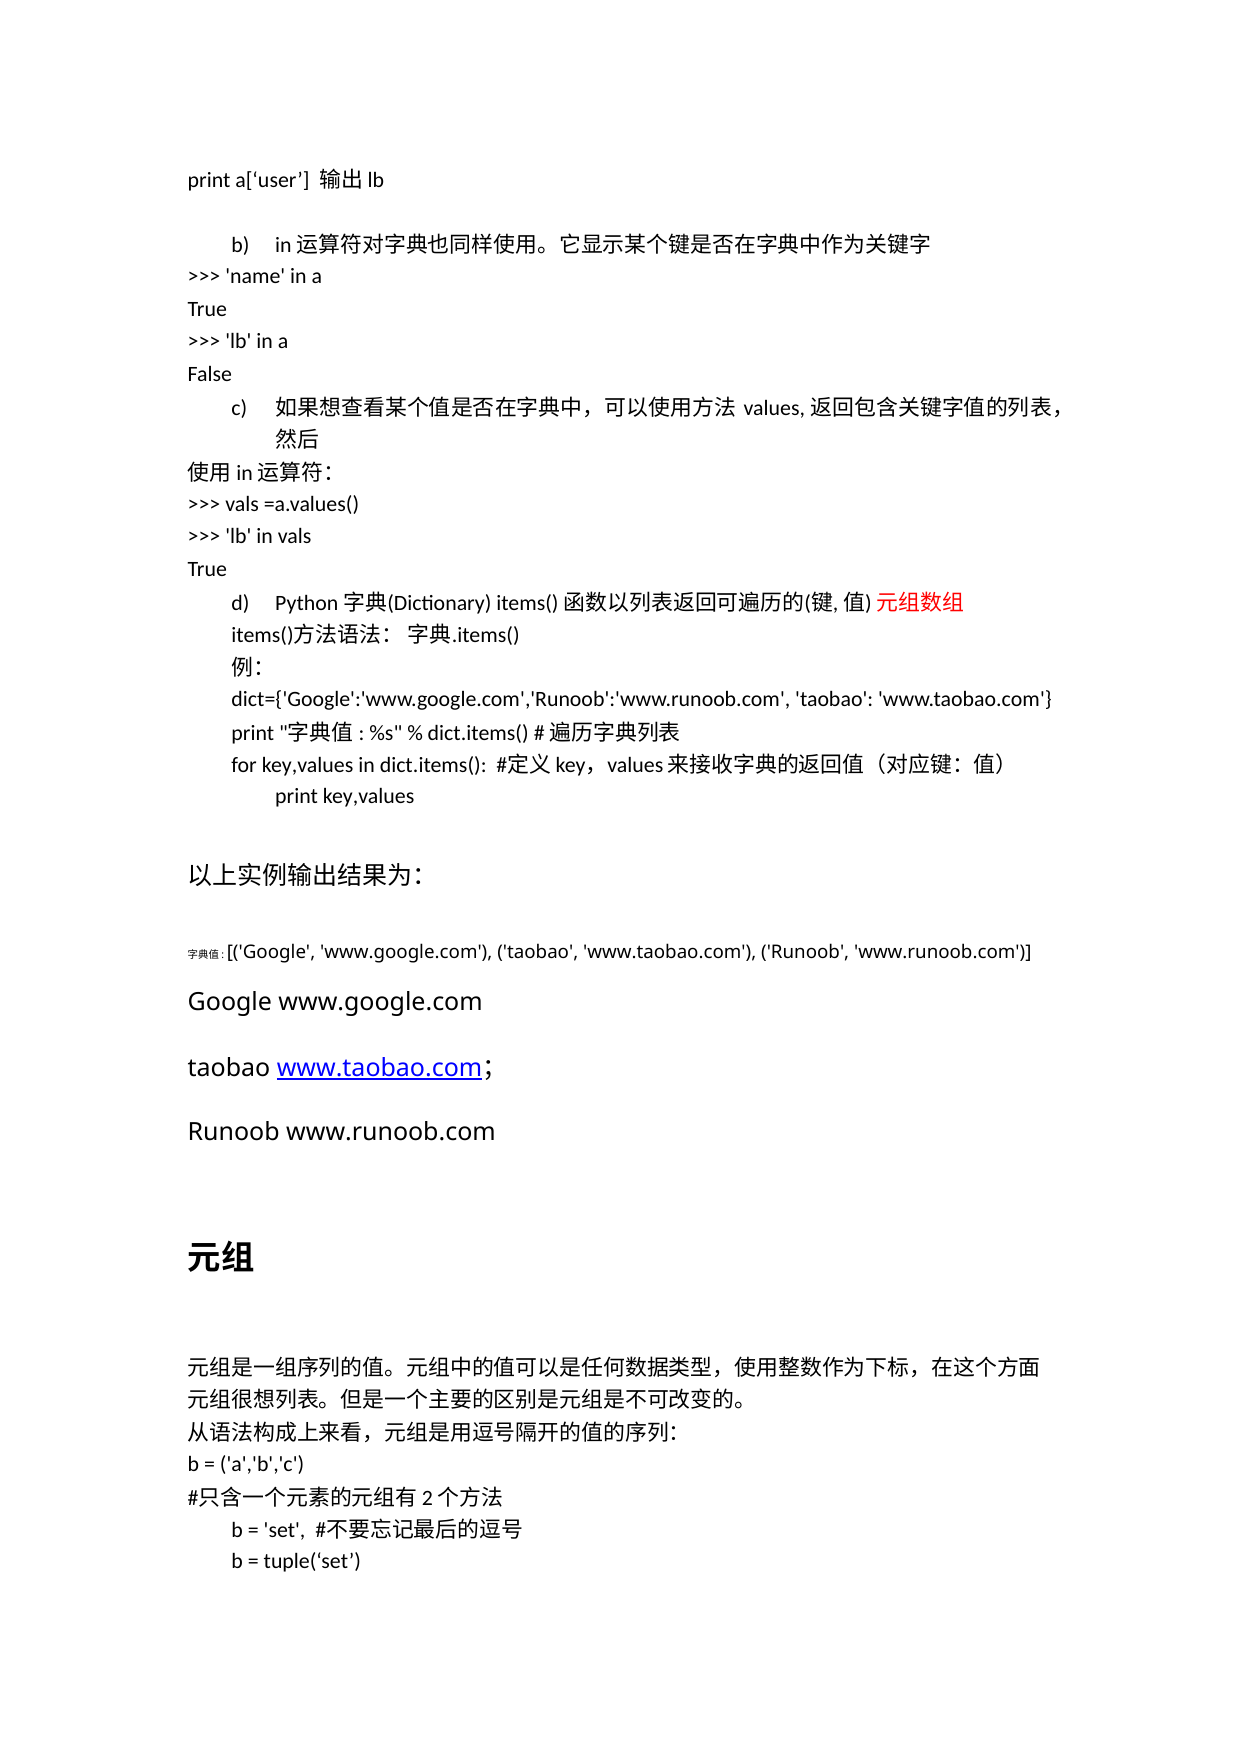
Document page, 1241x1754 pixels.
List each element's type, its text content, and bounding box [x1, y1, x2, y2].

text print a[‘user’] 输出lb [187, 162, 1053, 194]
text 元组是一组序列的值。元组中的值可以是任何数据类型，使用整数作为下标，在这个方面 [187, 1349, 1053, 1382]
text >>> 'lb' in vals [187, 519, 1053, 552]
text 例： [231, 649, 1053, 682]
text b = tuple(‘set’) [187, 1544, 1053, 1577]
text 使用 in 运算符： [187, 454, 1053, 487]
text True [187, 552, 1053, 584]
text >>> vals =a.values() [187, 487, 1053, 519]
list Python 字典(Dictionary) items() 函数以列表返回可遍历的(键, 值) 元组数组 [231, 584, 1053, 617]
text #只含一个元素的元组有2个方法 [187, 1479, 1053, 1512]
text True [187, 292, 1053, 324]
text dict={'Google':'www.google.com','Runoob':'www.runoob.com', 'taobao': 'www.taobao.com'} [231, 682, 1053, 714]
text for key,values in dict.items(): #定义key，values来接收字典的返回值（对应键：值） [231, 747, 1053, 779]
text 字典值 : [('Google', 'www.google.com'), ('taobao', 'www.taobao.com'), ('Runoob', 'www.runoob.com')] [187, 935, 1053, 968]
text items()方法语法： 字典.items() [231, 617, 1053, 649]
text False [187, 357, 1053, 389]
text 以上实例输出结果为： [187, 841, 1053, 906]
text b = 'set', #不要忘记最后的逗号 [187, 1512, 1053, 1544]
text 元组很想列表。但是一个主要的区别是元组是不可改变的。 [187, 1382, 1053, 1414]
list 如果想查看某个值是否在字典中，可以使用方法 values, 返回包含关键字值的列表，然后 [231, 389, 1053, 454]
text print "字典值 : %s" % dict.items() # 遍历字典列表 [231, 714, 1053, 747]
text Google www.google.com [187, 968, 1053, 1033]
text taobao www.taobao.com； [187, 1033, 1053, 1098]
text 从语法构成上来看，元组是用逗号隔开的值的序列： [187, 1414, 1053, 1447]
text >>> 'lb' in a [187, 324, 1053, 357]
text >>> 'name' in a [187, 259, 1053, 292]
text print key,values [231, 779, 1053, 812]
text b = ('a','b','c') [187, 1447, 1053, 1479]
subtitle 元组 [187, 1222, 1053, 1287]
text Runoob www.runoob.com [187, 1098, 1053, 1163]
list in 运算符对字典也同样使用。它显示某个键是否在字典中作为关键字 [231, 227, 1053, 259]
